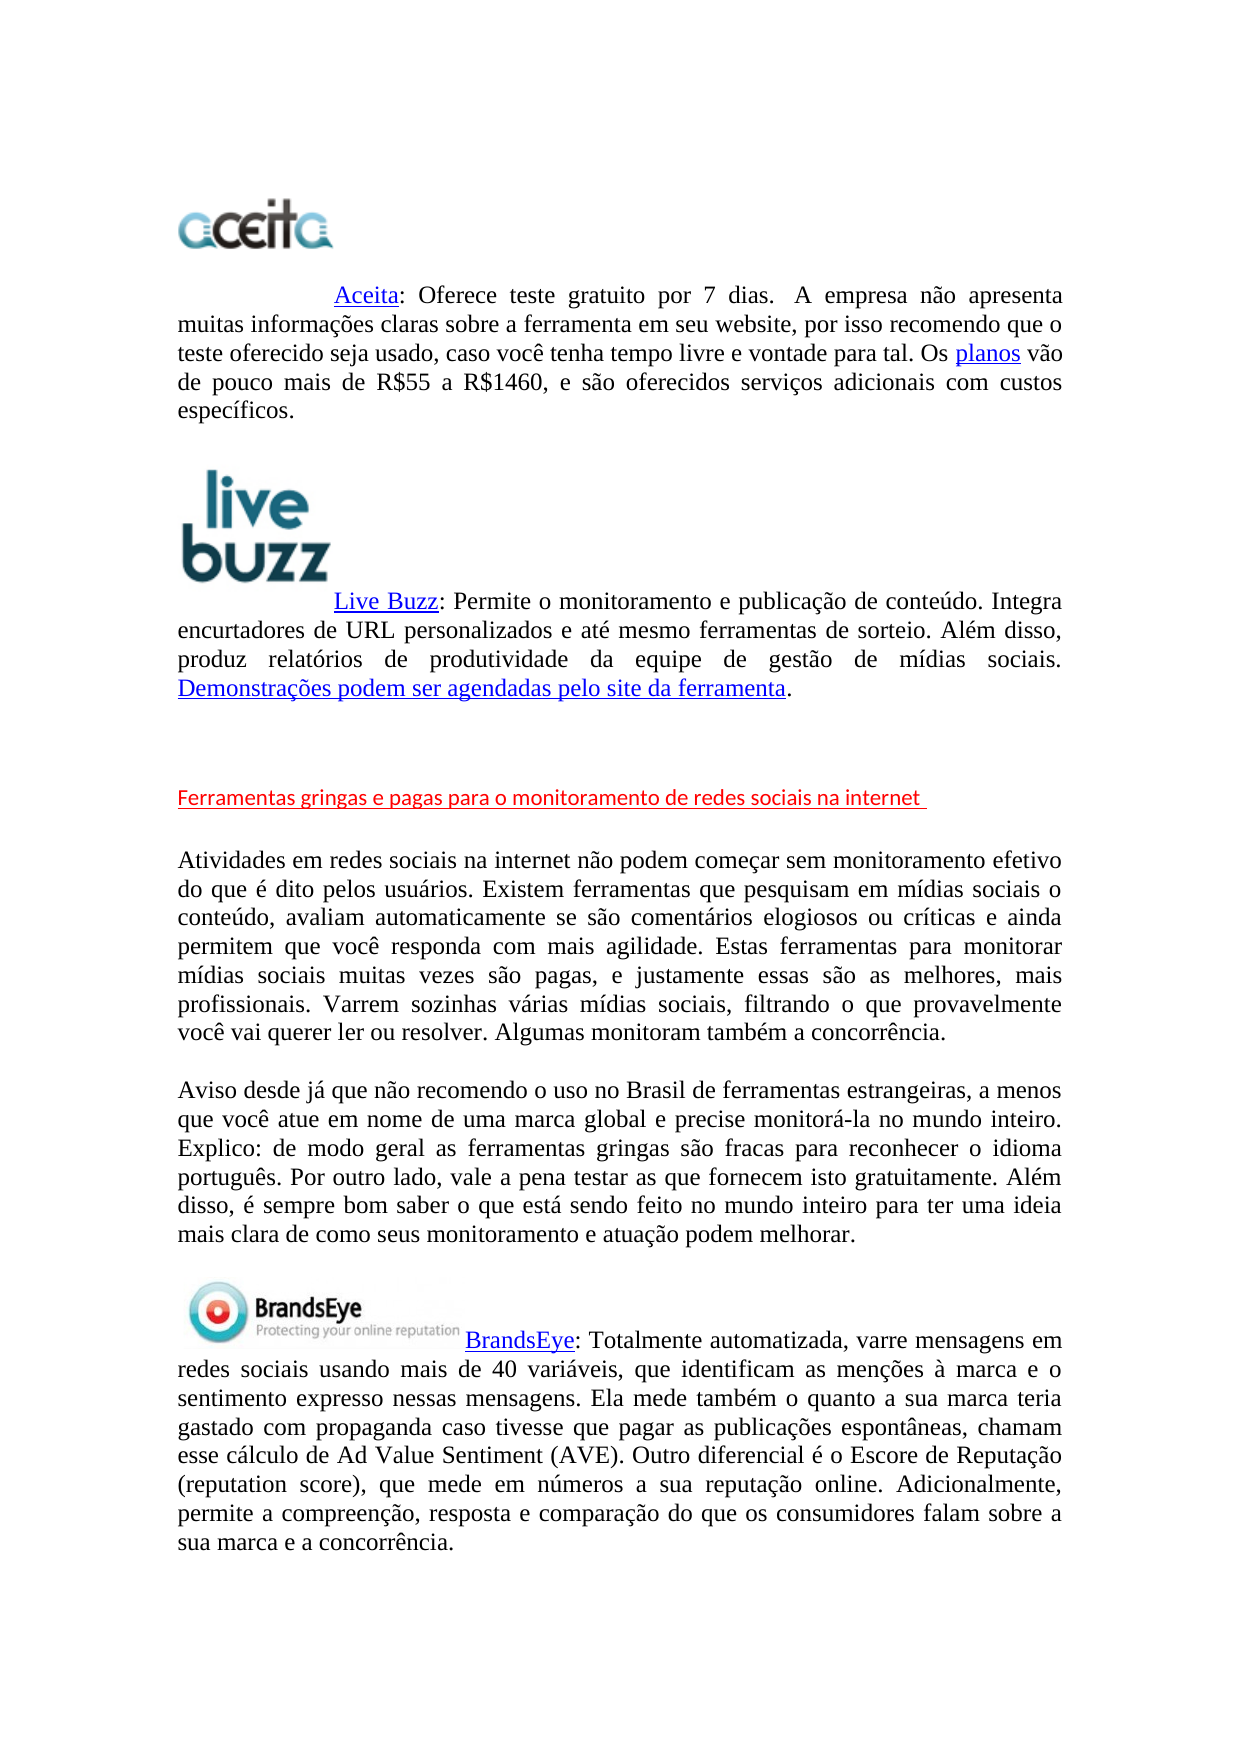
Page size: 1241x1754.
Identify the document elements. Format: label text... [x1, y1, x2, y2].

text Atividades em redes sociais na internet não podem começar sem monitoramento efetivo do que é dito pelos usuários. Existem ferramentas que pesquisam em mídias sociais o conteúdo, avaliam automaticamente se são comentários elogiosos ou críticas e ainda permitem que você responda com mais agilidade. Estas ferramentas para monitorar mídias sociais muitas vezes são pagas, e justamente essas são as melhores, mais profissionais. Varrem sozinhas várias mídias sociais, filtrando o que provavelmente você vai querer ler ou resolver. Algumas monitoram também a concorrência. [177, 845, 1063, 1046]
picture [177, 147, 334, 304]
picture [177, 453, 334, 610]
text Live Buzz: Permite o monitoramento e publicação de conteúdo. Integra encurtadores de URL personalizados e até mesmo ferramentas de sorteio. Além disso, produz relatórios de produtividade da equipe de gestão de mídias sociais. Demonstrações podem ser agendadas pelo site da ferramenta. [177, 453, 1063, 701]
text BrandsEye: Totalmente automatizada, varre mensagens em redes sociais usando mais de 40 variáveis, que identificam as menções à marca e o sentimento expresso nessas mensagens. Ela mede também o quanto a sua marca teria gastado com propaganda caso tivesse que pagar as publicações espontâneas, chamam esse cálculo de Ad Value Sentiment (AVE). Outro diferencial é o Escore de Reputação (reputation score), que mede em números a sua reputação online. Adicionalmente, permite a compreenção, resposta e comparação do que os consumidores falam sobre a sua marca e a concorrência. [177, 1277, 1063, 1556]
text Aviso desde já que não recomendo o uso no Brasil de ferramentas estrangeiras, a menos que você atue em nome de uma marca global e precise monitorá-la no mundo inteiro. Explico: de modo geral as ferramentas gringas são fracas para reconhecer o idioma português. Por outro lado, vale a pena testar as que fornecem isto gratuitamente. Além disso, é sempre bom saber o que está sendo feito no mundo inteiro para ter uma ideia mais clara de como seus monitoramento e atuação podem melhorar. [177, 1075, 1063, 1248]
picture [183, 1277, 465, 1349]
text Ferramentas gringas e pagas para o monitoramento de redes sociais na internet [177, 783, 1063, 812]
